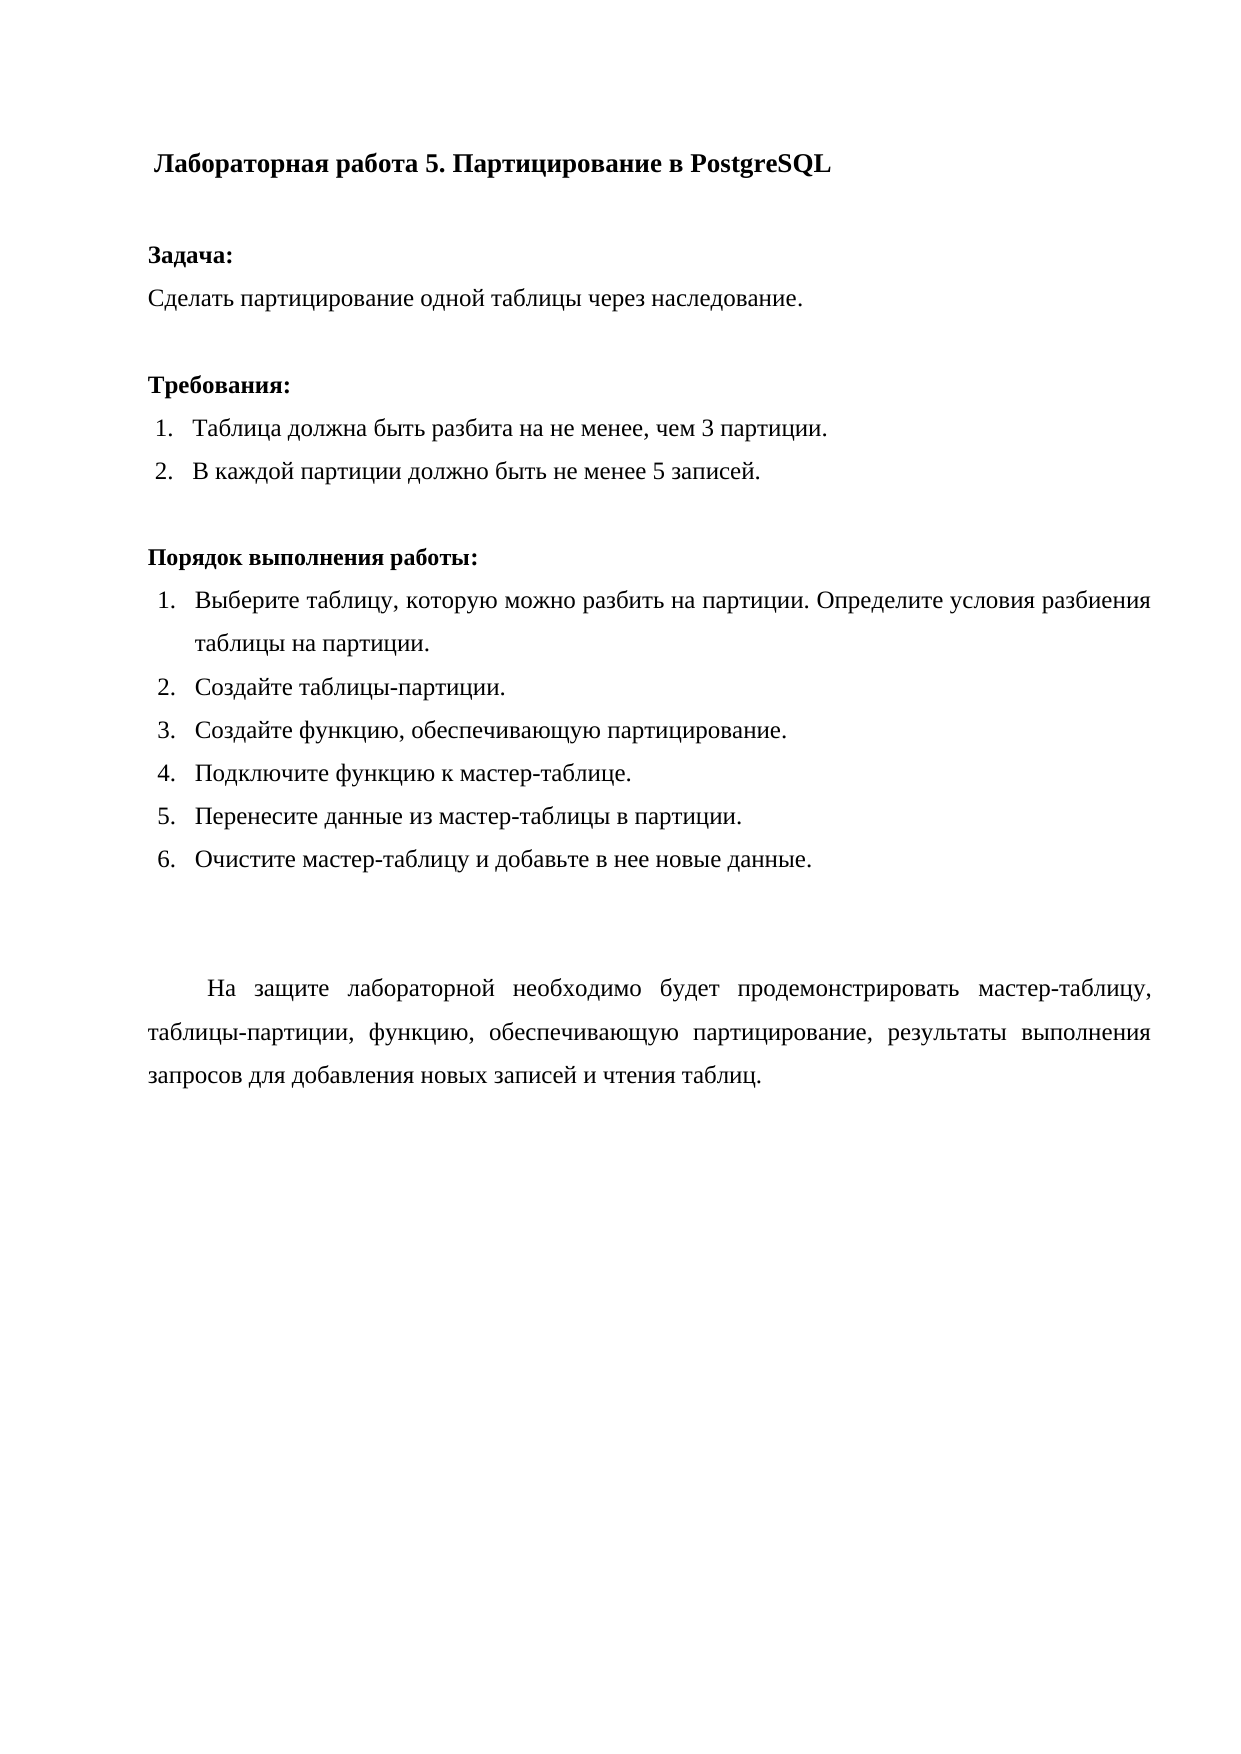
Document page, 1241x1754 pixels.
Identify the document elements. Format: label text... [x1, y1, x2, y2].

text Сделать партицирование одной таблицы через наследование. [148, 283, 1152, 312]
text Требования: [148, 370, 1152, 398]
list Создайте функцию, обеспечивающую партицирование. [157, 715, 1152, 743]
text Порядок выполнения работы: [148, 542, 1152, 571]
list Перенесите данные из мастер-таблицы в партиции. [157, 801, 1152, 830]
list Подключите функцию к мастер-таблице. [157, 758, 1152, 787]
list Создайте таблицы-партиции. [157, 672, 1152, 700]
text Задача: [148, 240, 1152, 269]
list Очистите мастер-таблицу и добавьте в нее новые данные. [157, 844, 1152, 873]
list Выберите таблицу, которую можно разбить на партиции. Определите условия разбиения таблицы на партиции. [157, 585, 1152, 657]
list Таблица должна быть разбита на не менее, чем 3 партиции. [154, 413, 1152, 442]
text Лабораторная работа 5. Партицирование в PostgreSQL [148, 147, 1152, 178]
list В каждой партиции должно быть не менее 5 записей. [154, 456, 1152, 485]
text На защите лабораторной необходимо будет продемонстрировать мастер-таблицу, таблицы-партиции, функцию, обеспечивающую партицирование, результаты выполнения запросов для добавления новых записей и чтения таблиц. [148, 973, 1152, 1088]
